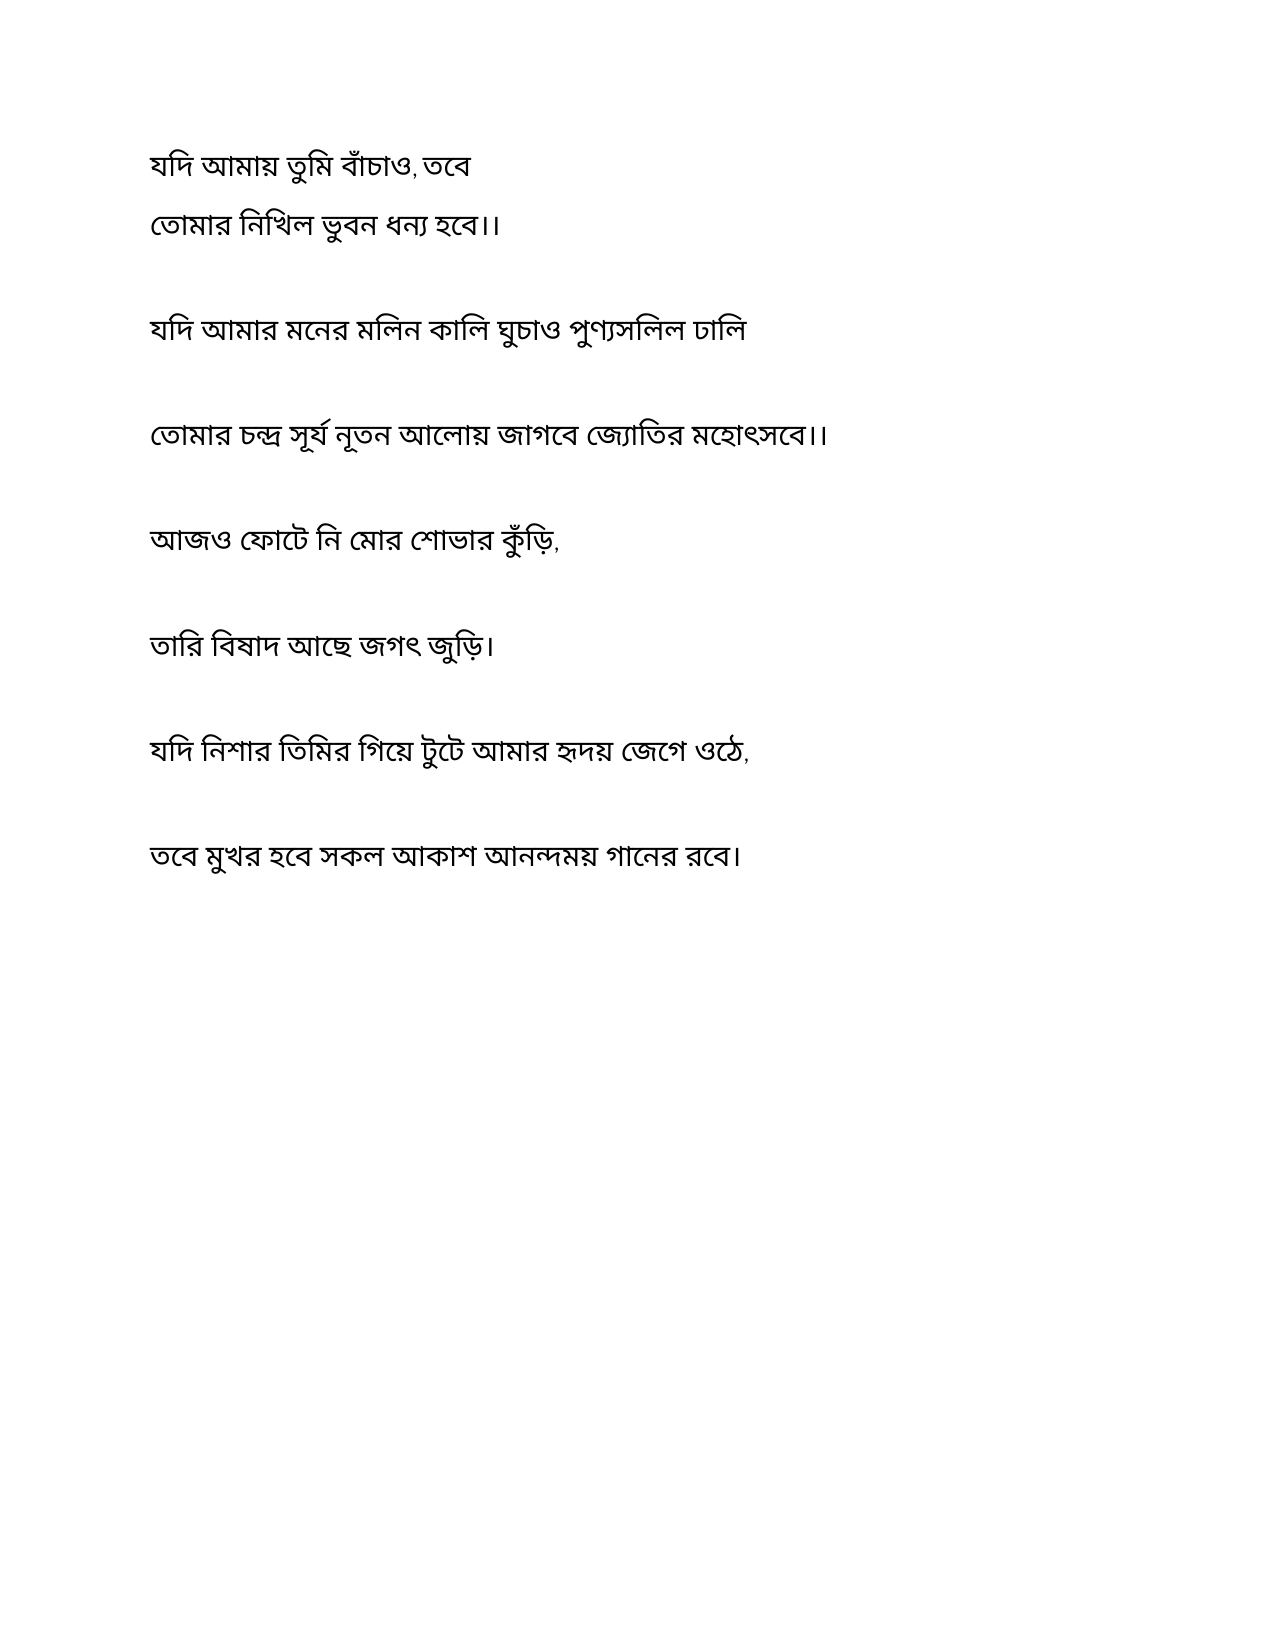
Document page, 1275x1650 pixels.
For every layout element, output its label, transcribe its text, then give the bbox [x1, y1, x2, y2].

text আজও ফোটে নি মোর শোভার কুঁড়ি, [150, 524, 1125, 563]
text তোমার চন্দ্র সূর্য নূতন আলোয় জাগবে জ্যোতির মহোৎসবে।। [150, 419, 1125, 457]
text তবে মুখর হবে সকল আকাশ আনন্দময় গানের রবে। [150, 839, 1125, 878]
text যদি আমায় তুমি বাঁচাও, তবে [150, 150, 1125, 189]
text তোমার নিখিল ভুবন ধন্য হবে।। [150, 208, 1125, 247]
text তারি বিষাদ আছে জগৎ জুড়ি। [150, 629, 1125, 668]
text যদি নিশার তিমির গিয়ে টুটে আমার হৃদয় জেগে ওঠে, [150, 734, 1125, 773]
text যদি আমার মনের মলিন কালি ঘুচাও পুণ্যসলিল ঢালি [150, 313, 1125, 352]
